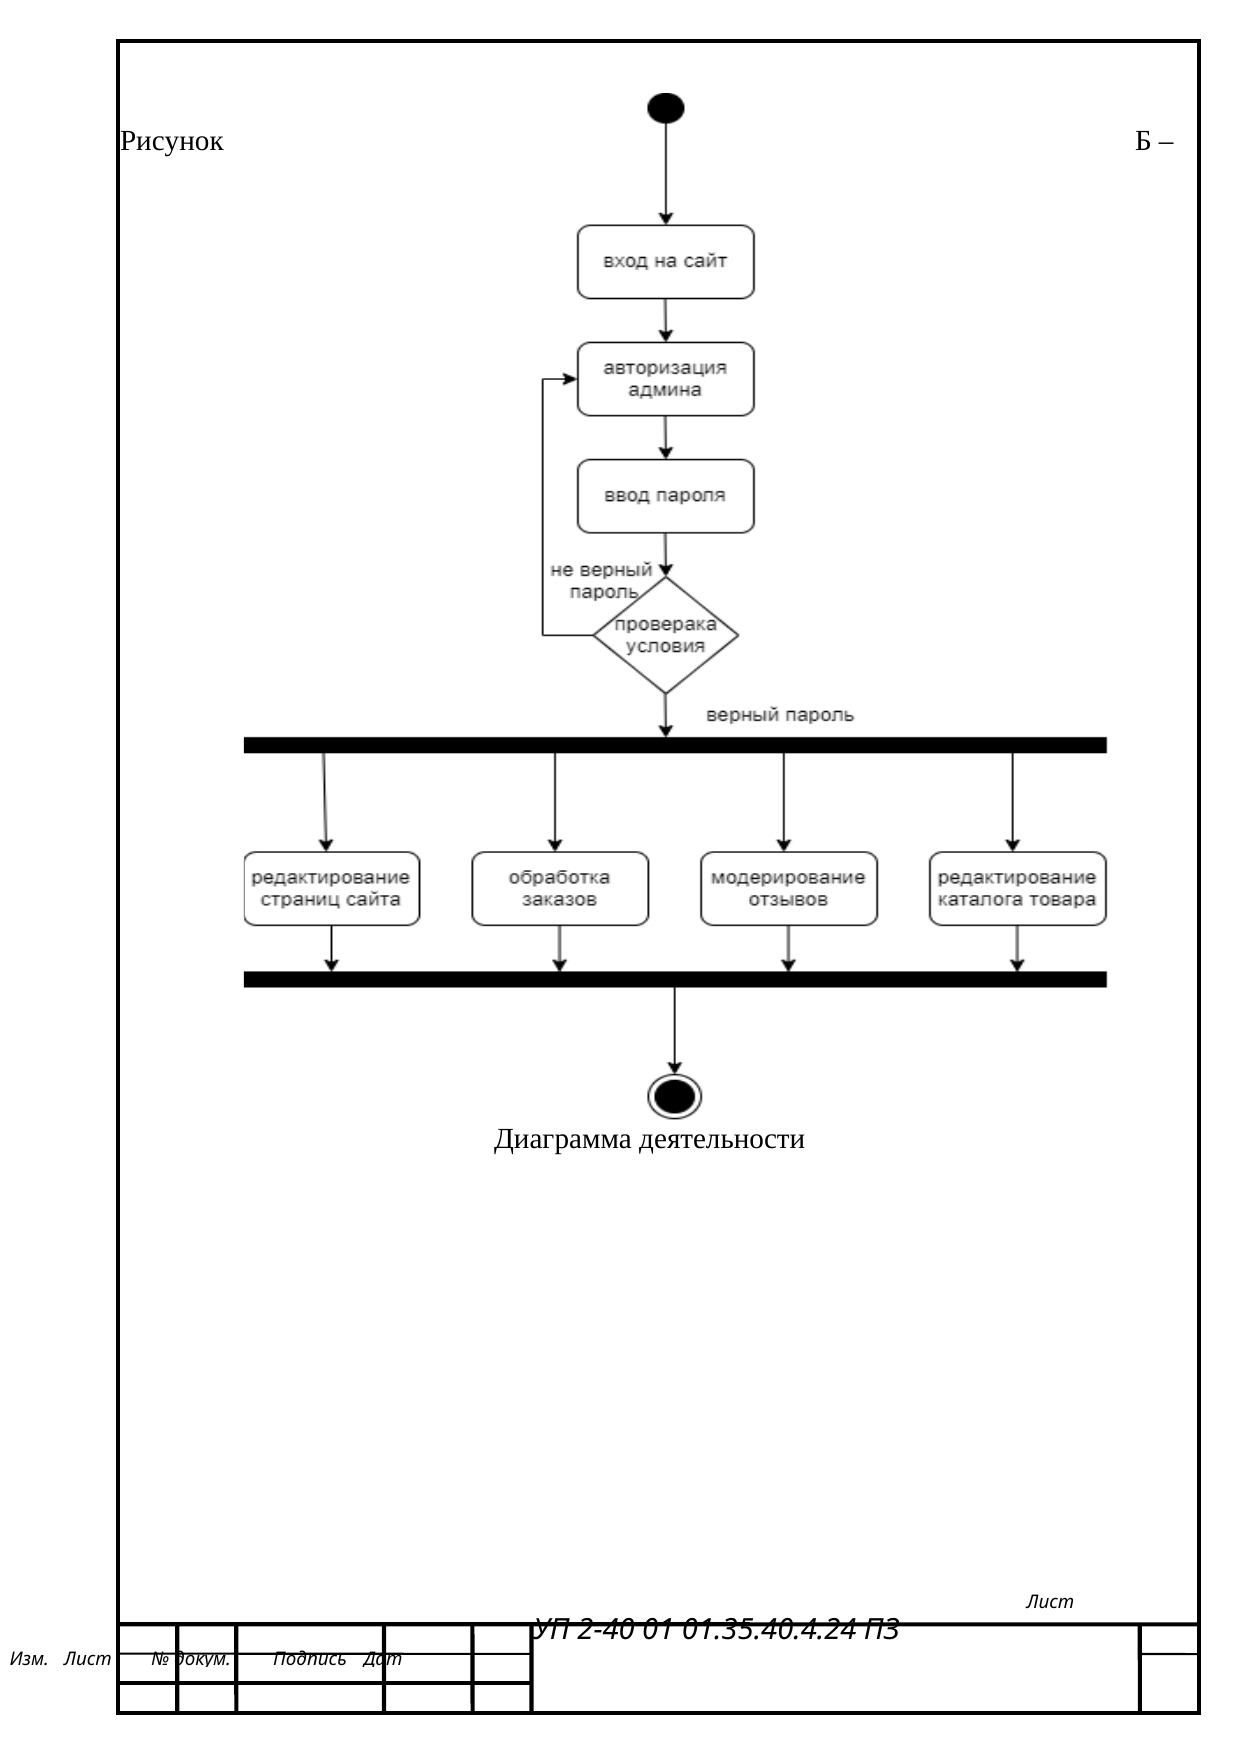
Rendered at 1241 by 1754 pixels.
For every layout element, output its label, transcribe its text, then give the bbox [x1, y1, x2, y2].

picture [243, 93, 1109, 1121]
